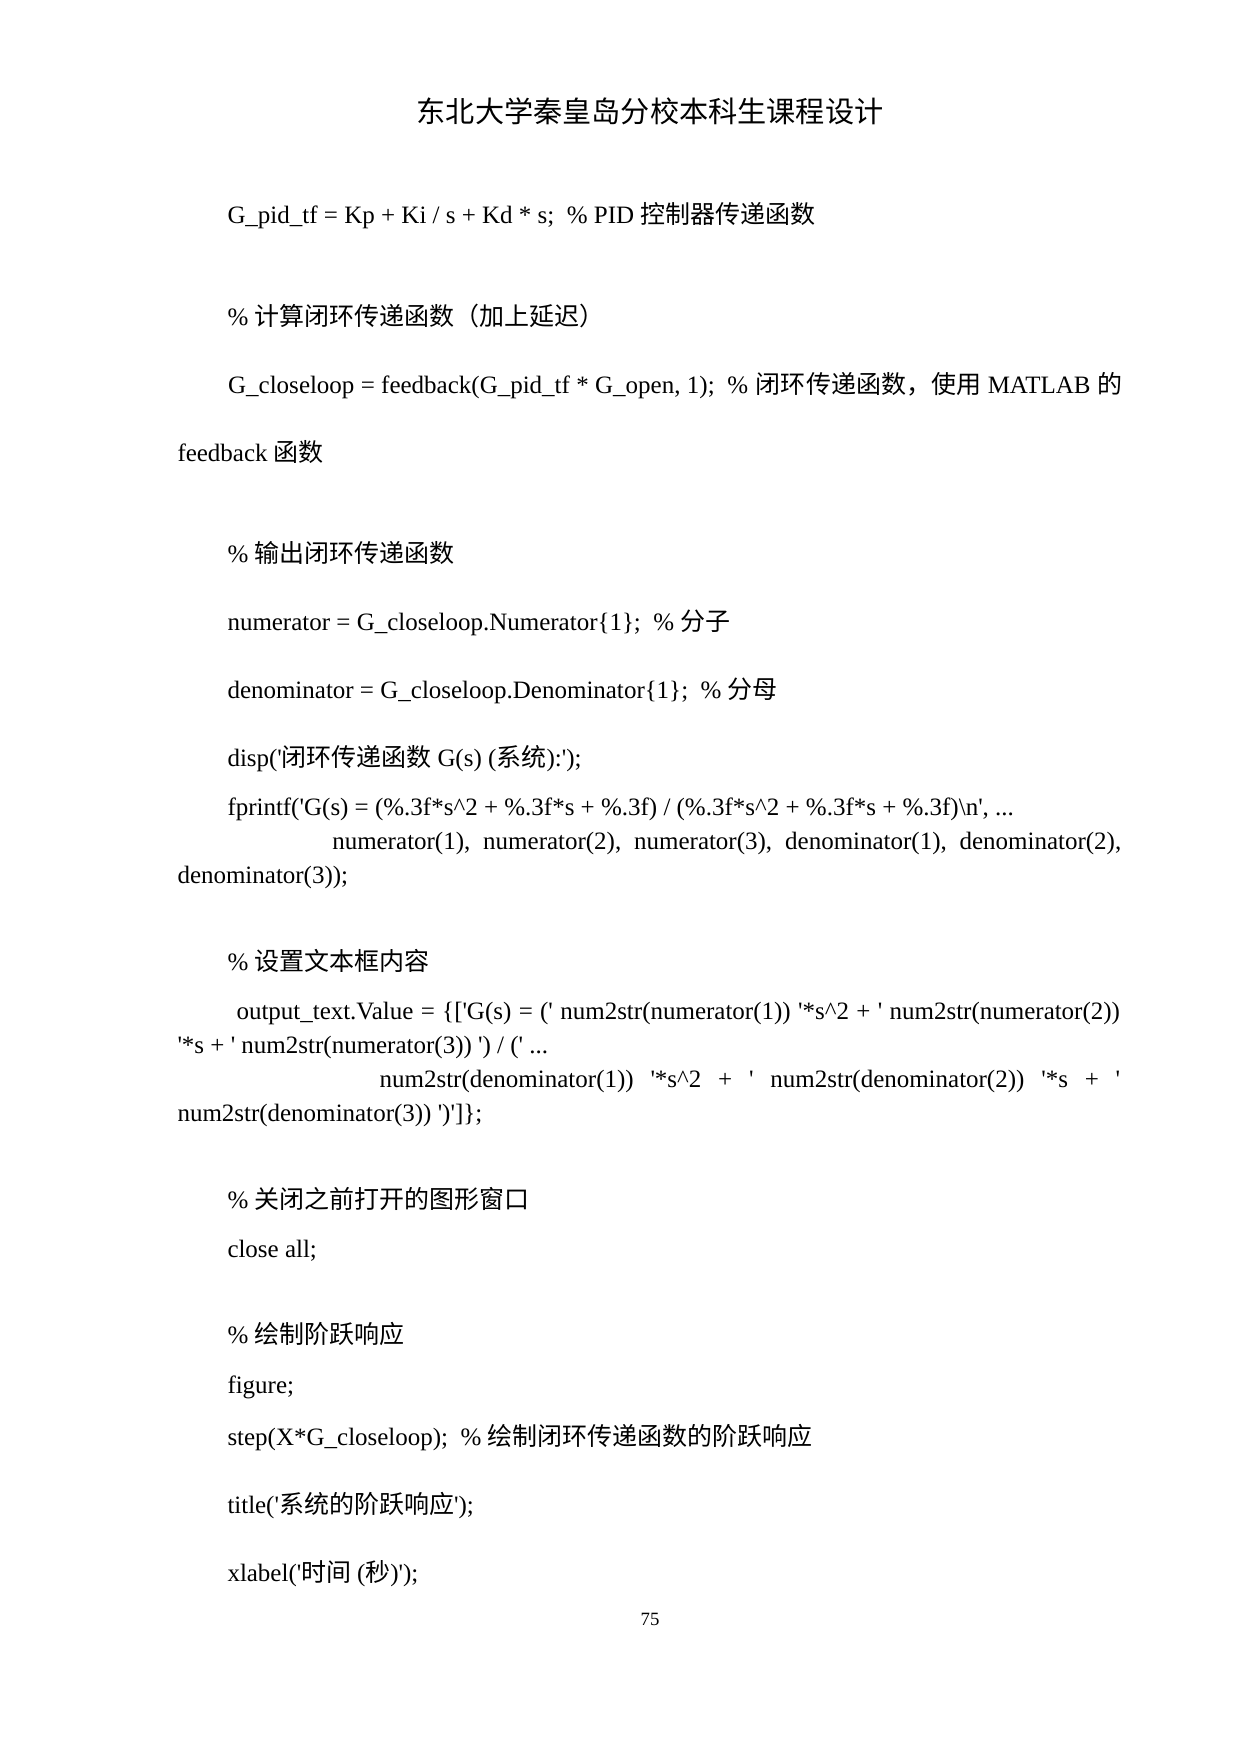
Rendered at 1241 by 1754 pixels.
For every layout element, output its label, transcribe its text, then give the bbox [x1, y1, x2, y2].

text % 设置文本框内容 [177, 926, 1122, 993]
text numerator = G_closeloop.Numerator{1}; % 分子 [177, 586, 1122, 654]
text denominator = G_closeloop.Denominator{1}; % 分母 [177, 654, 1122, 722]
text figure; [177, 1367, 1122, 1401]
text disp('闭环传递函数 G(s) (系统):'); [177, 722, 1122, 790]
text step(X*G_closeloop); % 绘制闭环传递函数的阶跃响应 [177, 1401, 1122, 1469]
text G_pid_tf = Kp + Ki / s + Kd * s; % PID 控制器传递函数 [177, 178, 1122, 246]
text num2str(denominator(1)) '*s^2 + ' num2str(denominator(2)) '*s + ' num2str(denominator(3)) ')']}; [177, 1061, 1122, 1129]
text title('系统的阶跃响应'); [177, 1469, 1122, 1537]
text fprintf('G(s) = (%.3f*s^2 + %.3f*s + %.3f) / (%.3f*s^2 + %.3f*s + %.3f)\n', ... [177, 790, 1122, 824]
text % 关闭之前打开的图形窗口 [177, 1163, 1122, 1231]
text numerator(1), numerator(2), numerator(3), denominator(1), denominator(2), denominator(3)); [177, 824, 1122, 892]
text G_closeloop = feedback(G_pid_tf * G_open, 1); % 闭环传递函数，使用 MATLAB 的 feedback 函数 [177, 348, 1122, 484]
text close all; [177, 1231, 1122, 1265]
text % 计算闭环传递函数（加上延迟） [177, 280, 1122, 348]
text output_text.Value = {['G(s) = (' num2str(numerator(1)) '*s^2 + ' num2str(numerator(2)) '*s + ' num2str(numerator(3)) ') / (' ... [177, 993, 1122, 1061]
text xlabel('时间 (秒)'); [177, 1537, 1122, 1605]
text % 输出闭环传递函数 [177, 518, 1122, 586]
text % 绘制阶跃响应 [177, 1299, 1122, 1367]
